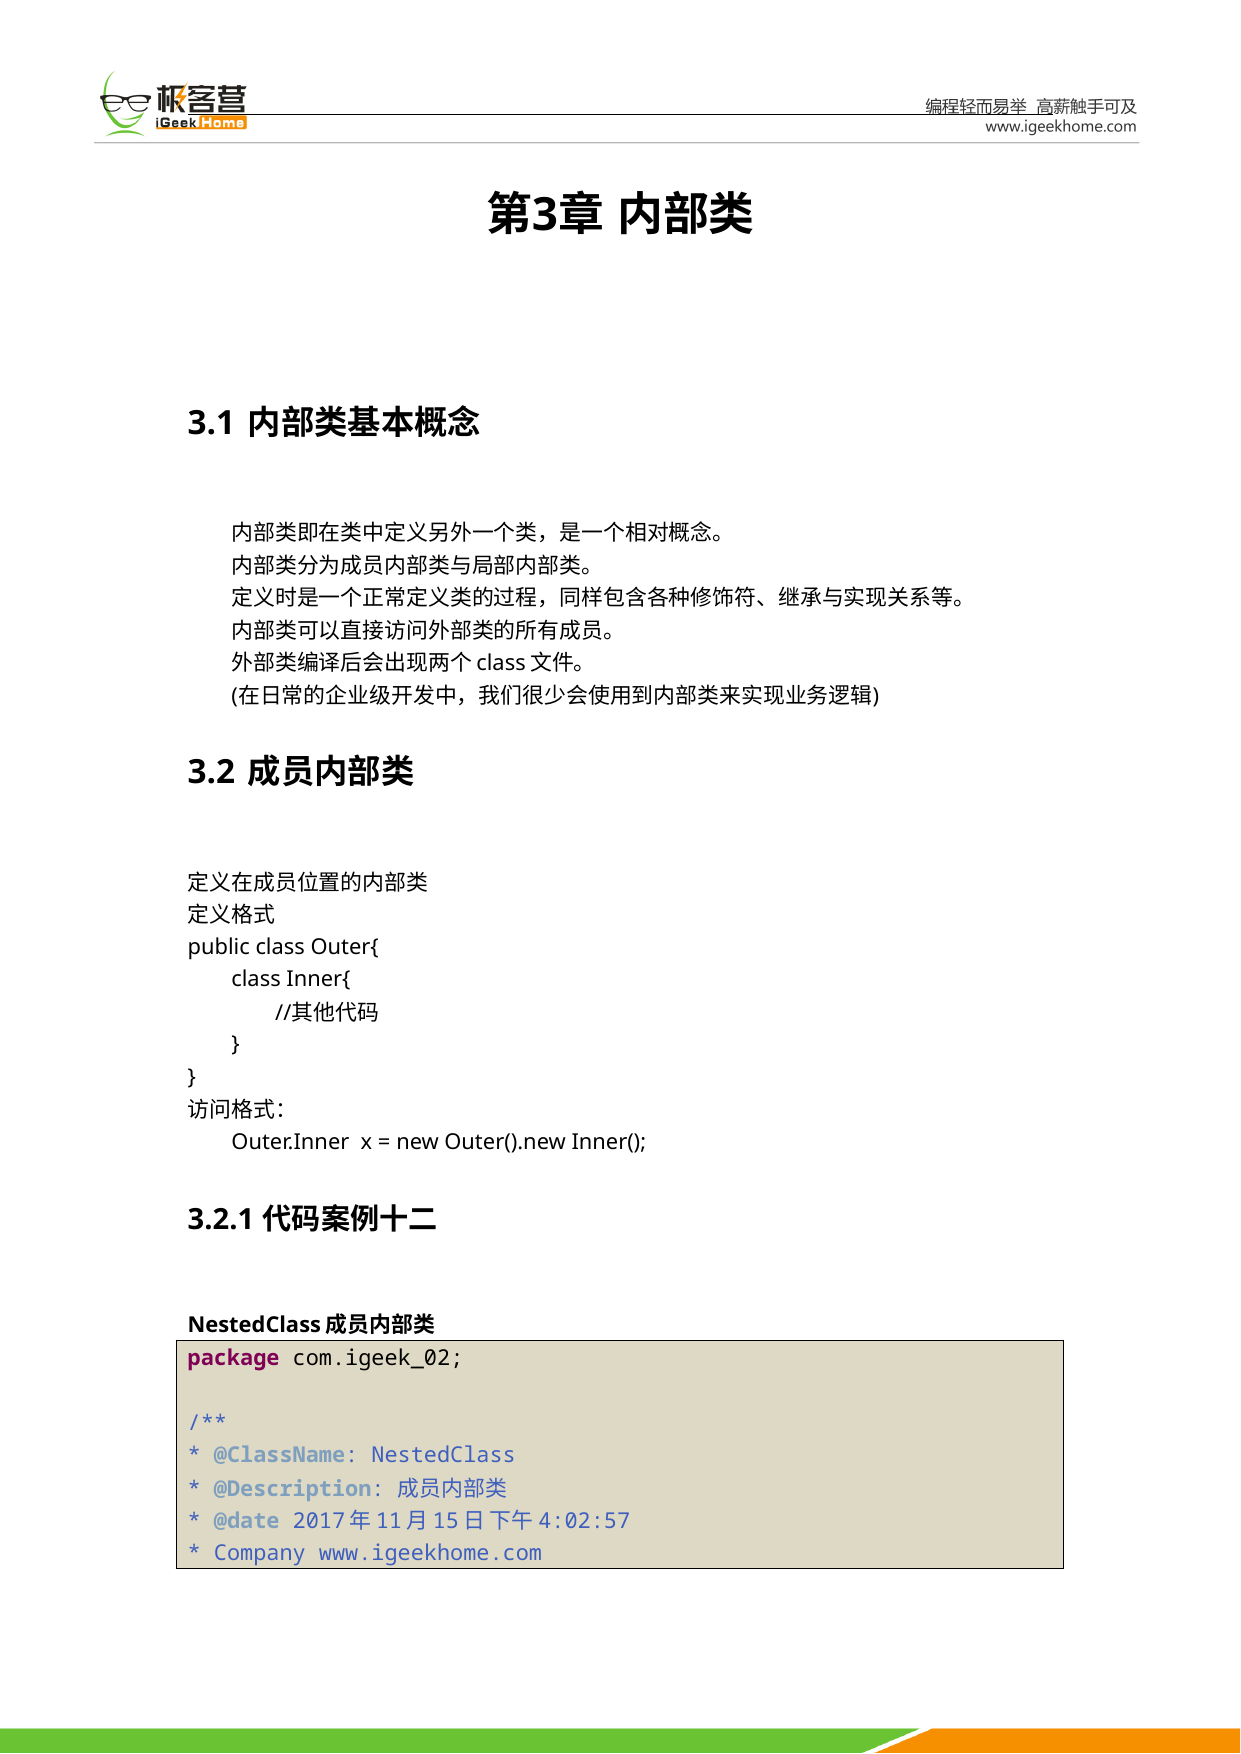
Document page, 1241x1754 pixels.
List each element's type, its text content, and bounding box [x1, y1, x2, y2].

picture [0, 1, 1241, 151]
text 定义格式 [187, 897, 1053, 929]
text 内部类分为成员内部类与局部内部类。 [231, 547, 1053, 580]
text 定义在成员位置的内部类 [187, 864, 1053, 897]
subtitle 内部类 [187, 162, 1053, 259]
picture [0, 1690, 1241, 1753]
text 内部类可以直接访问外部类的所有成员。 [231, 612, 1053, 645]
text 访问格式： [187, 1092, 1053, 1124]
text NestedClass成员内部类 [187, 1307, 1053, 1339]
text class Inner{ [187, 962, 1053, 994]
subtitle 成员内部类 [187, 737, 1053, 802]
text public class Outer{ [187, 929, 1053, 962]
text } [187, 1059, 1053, 1092]
text 外部类编译后会出现两个class文件。 [231, 645, 1053, 677]
text 定义时是一个正常定义类的过程，同样包含各种修饰符、继承与实现关系等。 [231, 580, 1053, 612]
text (在日常的企业级开发中，我们很少会使用到内部类来实现业务逻辑) [231, 677, 1053, 710]
text 内部类即在类中定义另外一个类，是一个相对概念。 [231, 515, 1053, 547]
text Outer.Inner x = new Outer().new Inner(); [187, 1124, 1053, 1157]
subtitle 内部类基本概念 [187, 388, 1053, 453]
text //其他代码 [187, 994, 1053, 1027]
subtitle 代码案例十二 [187, 1184, 1053, 1249]
text } [187, 1027, 1053, 1059]
